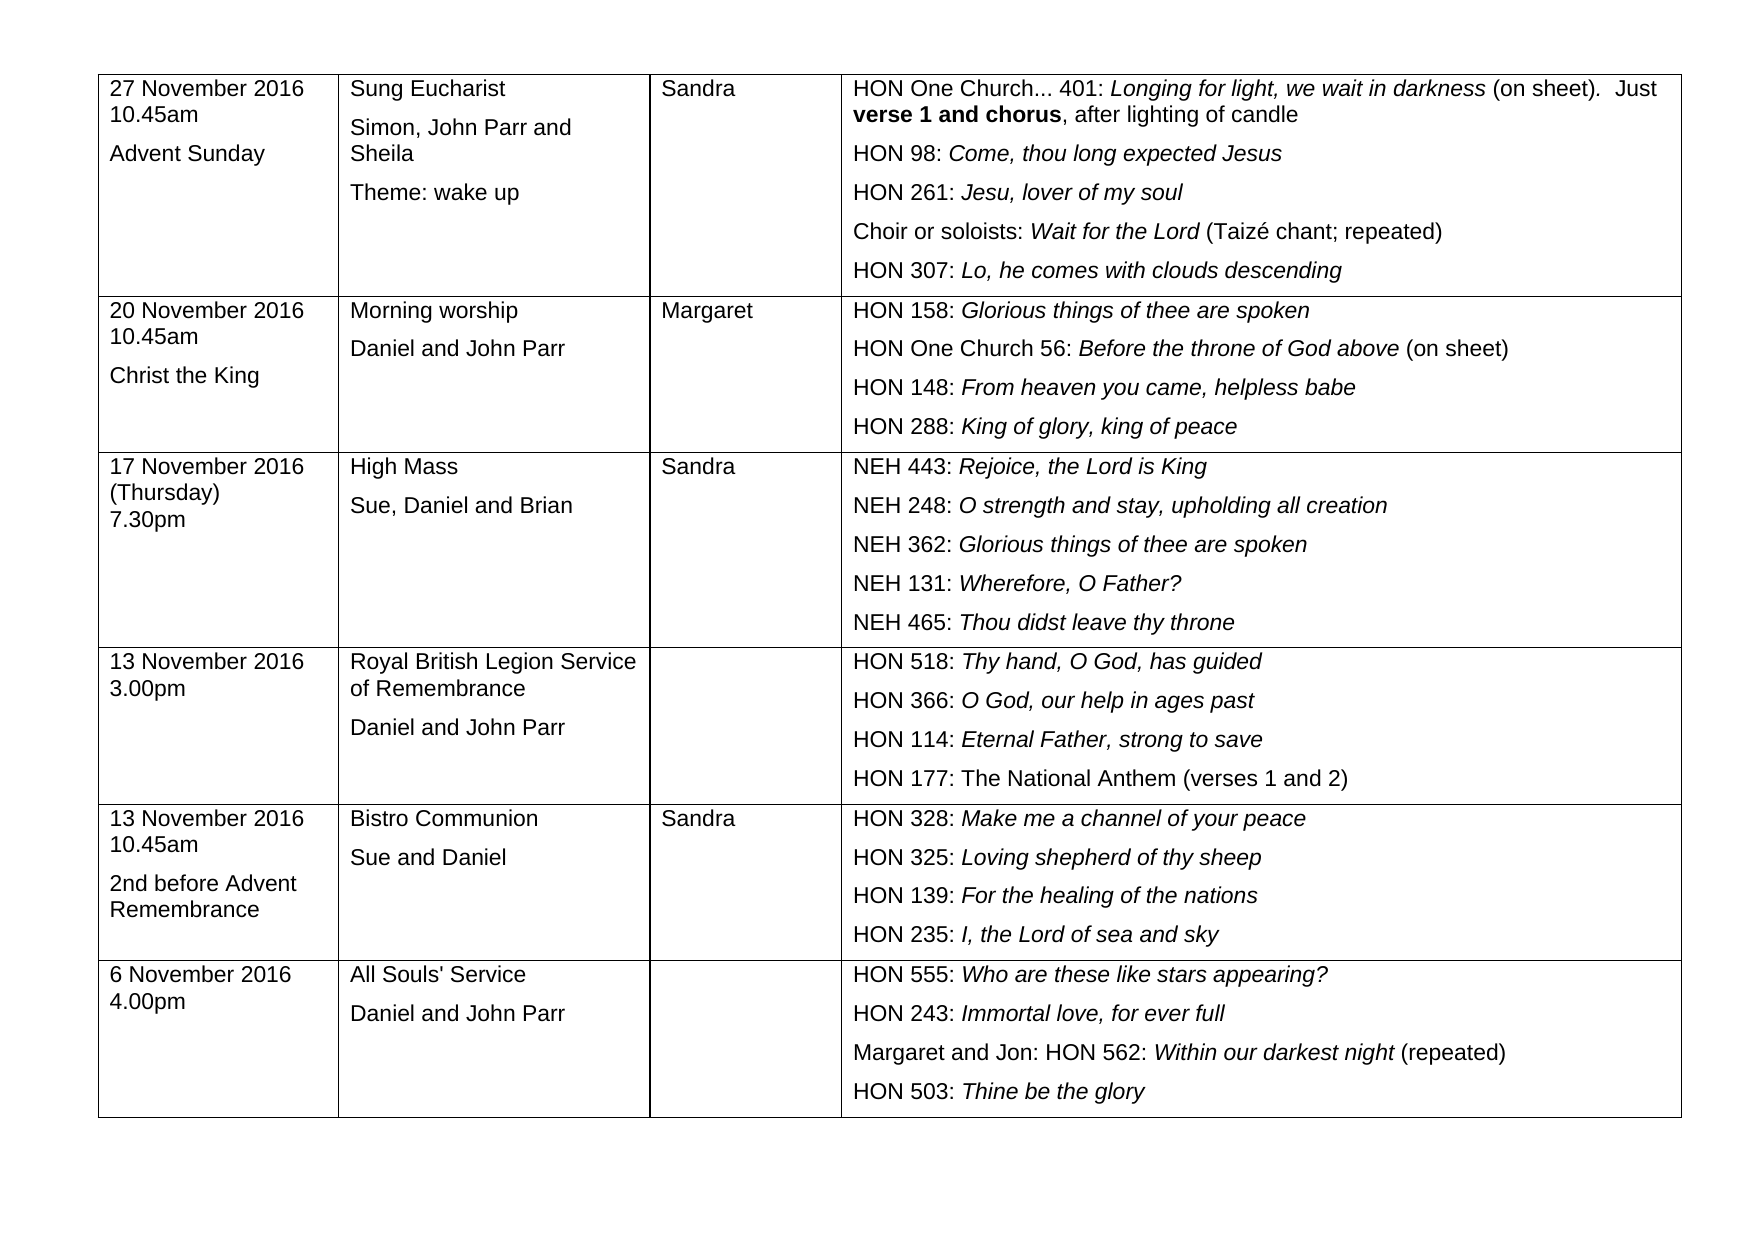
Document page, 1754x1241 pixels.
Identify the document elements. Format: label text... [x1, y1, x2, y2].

table_cell All Souls' Service Daniel and John Parr [339, 961, 649, 1117]
table_cell HON 555: Who are these like stars appearing? HON 243: Immortal love, for ever full Margaret and Jon: HON 562: Within our darkest night (repeated) HON 503: Thine be the glory [842, 961, 1681, 1117]
table_cell Royal British Legion Service of Remembrance Daniel and John Parr [339, 648, 649, 804]
table_cell HON 158: Glorious things of thee are spoken HON One Church 56: Before the throne of God above (on sheet) HON 148: From heaven you came, helpless babe HON 288: King of glory, king of peace [842, 297, 1681, 452]
table_cell NEH 443: Rejoice, the Lord is King NEH 248: O strength and stay, upholding all creation NEH 362: Glorious things of thee are spoken NEH 131: Wherefore, O Father? NEH 465: Thou didst leave thy throne [842, 453, 1681, 647]
table_cell [651, 961, 841, 1117]
table_cell 17 November 2016 (Thursday) 7.30pm [99, 453, 338, 647]
table_cell 13 November 2016 3.00pm [99, 648, 338, 804]
table_cell Bistro Communion Sue and Daniel [339, 805, 649, 960]
table_cell Sandra [651, 805, 841, 960]
table_cell High Mass Sue, Daniel and Brian [339, 453, 649, 647]
table_cell 27 November 2016 10.45am Advent Sunday [99, 75, 338, 296]
table_cell Margaret [651, 297, 841, 452]
table_cell 6 November 2016 4.00pm [99, 961, 338, 1117]
table_cell Sandra [651, 75, 841, 296]
table_cell HON 518: Thy hand, O God, has guided HON 366: O God, our help in ages past HON 114: Eternal Father, strong to save HON 177: The National Anthem (verses 1 and 2) [842, 648, 1681, 804]
table_cell [651, 648, 841, 804]
table_cell Sung Eucharist Simon, John Parr and Sheila Theme: wake up [339, 75, 649, 296]
table_cell 13 November 2016 10.45am 2nd before Advent Remembrance [99, 805, 338, 960]
table_cell Sandra [651, 453, 841, 647]
table_cell Morning worship Daniel and John Parr [339, 297, 649, 452]
table_cell 20 November 2016 10.45am Christ the King [99, 297, 338, 452]
table_cell HON 328: Make me a channel of your peace HON 325: Loving shepherd of thy sheep HON 139: For the healing of the nations HON 235: I, the Lord of sea and sky [842, 805, 1681, 960]
table_cell HON One Church... 401: Longing for light, we wait in darkness (on sheet). Just verse 1 and chorus, after lighting of candle HON 98: Come, thou long expected Jesus HON 261: Jesu, lover of my soul Choir or soloists: Wait for the Lord (Taizé chant; repeated) HON 307: Lo, he comes with clouds descending [842, 75, 1681, 296]
